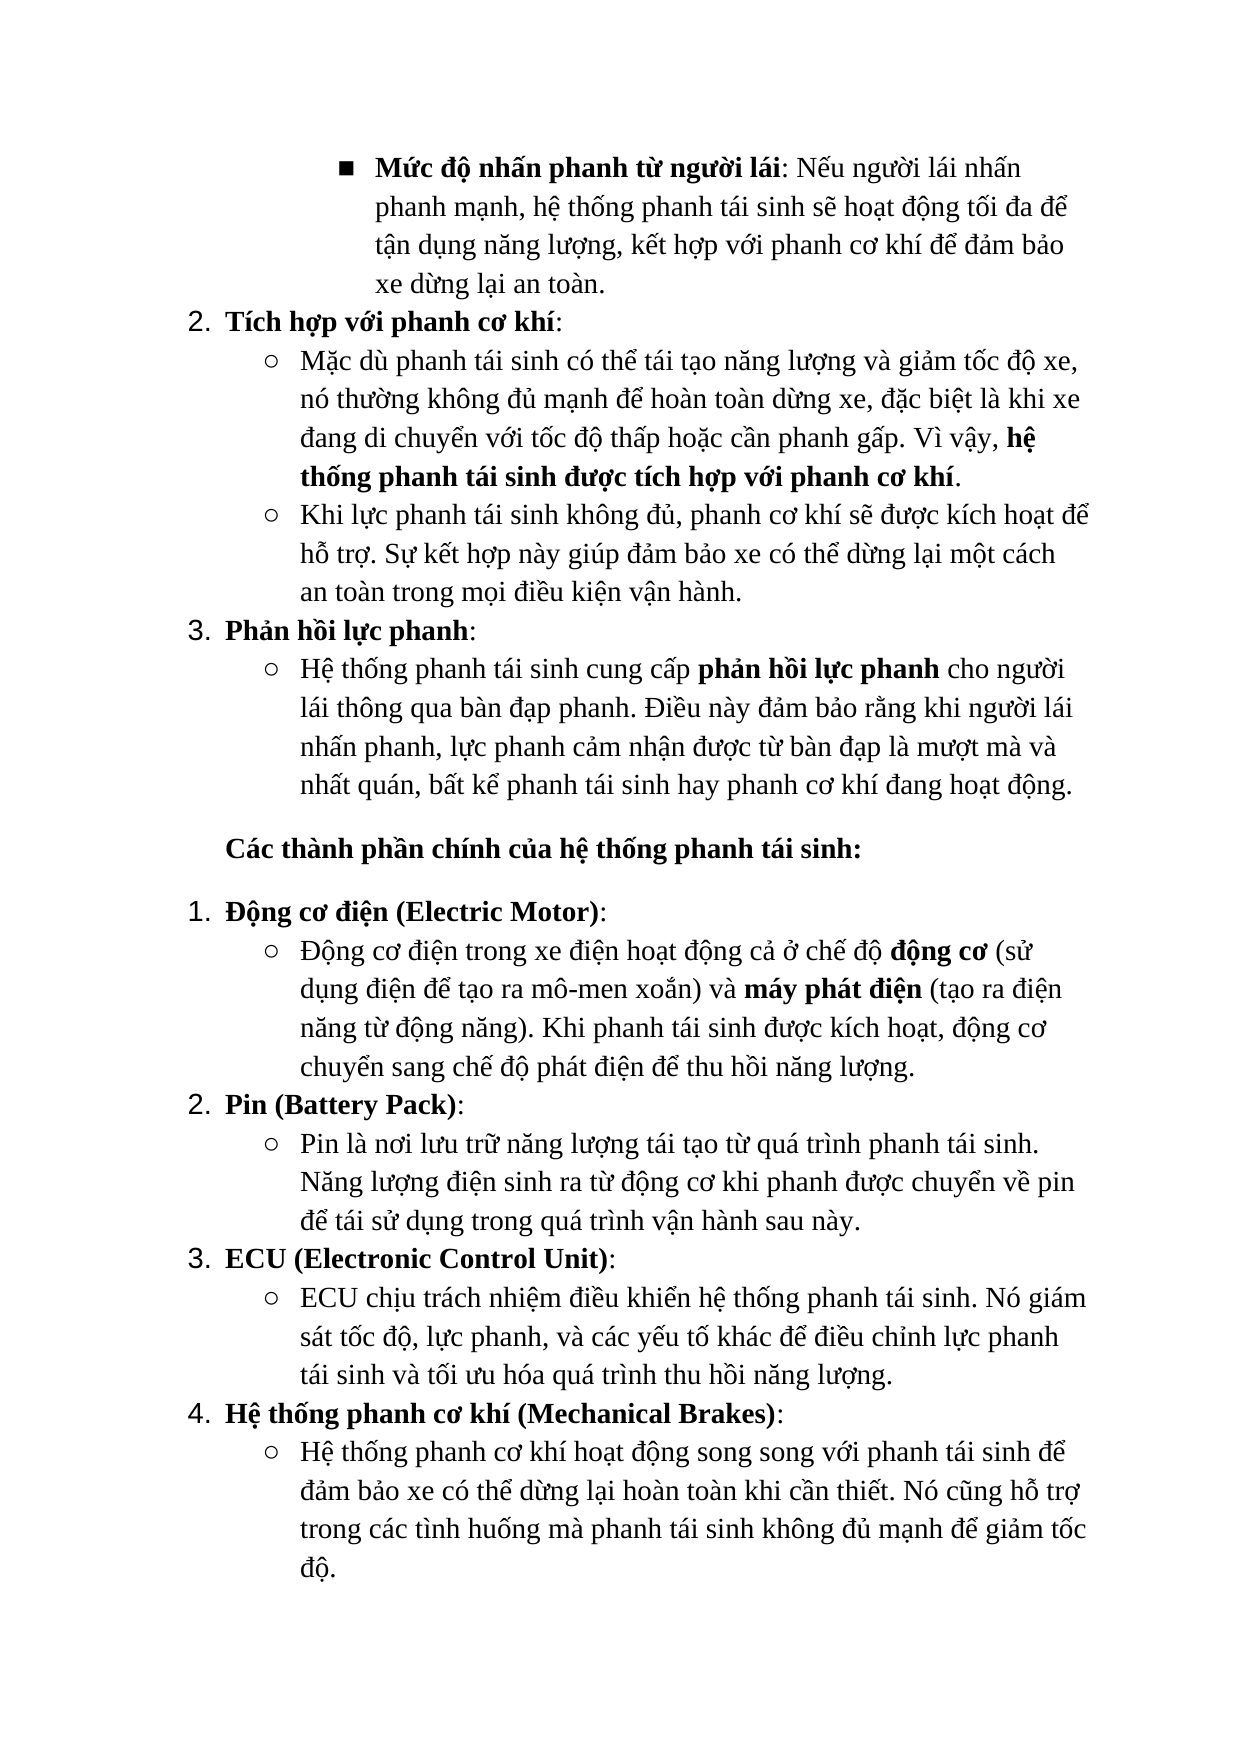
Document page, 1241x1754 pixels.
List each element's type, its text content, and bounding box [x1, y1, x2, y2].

list Mặc dù phanh tái sinh có thể tái tạo năng lượng và giảm tốc độ xe, nó thường không đủ mạnh để hoàn toàn dừng xe, đặc biệt là khi xe đang di chuyển với tốc độ thấp hoặc cần phanh gấp. Vì vậy, hệ thống phanh tái sinh được tích hợp với phanh cơ khí. [262, 343, 1090, 492]
list Hệ thống phanh cơ khí (Mechanical Brakes): [187, 1396, 1090, 1429]
list Hệ thống phanh cơ khí hoạt động song song với phanh tái sinh để đảm bảo xe có thể dừng lại hoàn toàn khi cần thiết. Nó cũng hỗ trợ trong các tình huống mà phanh tái sinh không đủ mạnh để giảm tốc độ. [262, 1434, 1090, 1583]
list Hệ thống phanh tái sinh cung cấp phản hồi lực phanh cho người lái thông qua bàn đạp phanh. Điều này đảm bảo rằng khi người lái nhấn phanh, lực phanh cảm nhận được từ bàn đạp là mượt mà và nhất quán, bất kể phanh tái sinh hay phanh cơ khí đang hoạt động. [262, 651, 1090, 801]
list ECU (Electronic Control Unit): [187, 1241, 1090, 1275]
subtitle Các thành phần chính của hệ thống phanh tái sinh: [225, 831, 1090, 864]
list Động cơ điện trong xe điện hoạt động cả ở chế độ động cơ (sử dụng điện để tạo ra mô-men xoắn) và máy phát điện (tạo ra điện năng từ động năng). Khi phanh tái sinh được kích hoạt, động cơ chuyển sang chế độ phát điện để thu hồi năng lượng. [262, 933, 1090, 1082]
list Pin là nơi lưu trữ năng lượng tái tạo từ quá trình phanh tái sinh. Năng lượng điện sinh ra từ động cơ khi phanh được chuyển về pin để tái sử dụng trong quá trình vận hành sau này. [262, 1126, 1090, 1236]
list Động cơ điện (Electric Motor): [187, 894, 1090, 928]
list Khi lực phanh tái sinh không đủ, phanh cơ khí sẽ được kích hoạt để hỗ trợ. Sự kết hợp này giúp đảm bảo xe có thể dừng lại một cách an toàn trong mọi điều kiện vận hành. [262, 497, 1090, 608]
list Pin (Battery Pack): [187, 1087, 1090, 1121]
list Tích hợp với phanh cơ khí: [187, 304, 1090, 338]
list Phản hồi lực phanh: [187, 613, 1090, 646]
list Mức độ nhấn phanh từ người lái: Nếu người lái nhấn phanh mạnh, hệ thống phanh tái sinh sẽ hoạt động tối đa để tận dụng năng lượng, kết hợp với phanh cơ khí để đảm bảo xe dừng lại an toàn. [337, 150, 1090, 299]
list ECU chịu trách nhiệm điều khiển hệ thống phanh tái sinh. Nó giám sát tốc độ, lực phanh, và các yếu tố khác để điều chỉnh lực phanh tái sinh và tối ưu hóa quá trình thu hồi năng lượng. [262, 1280, 1090, 1391]
